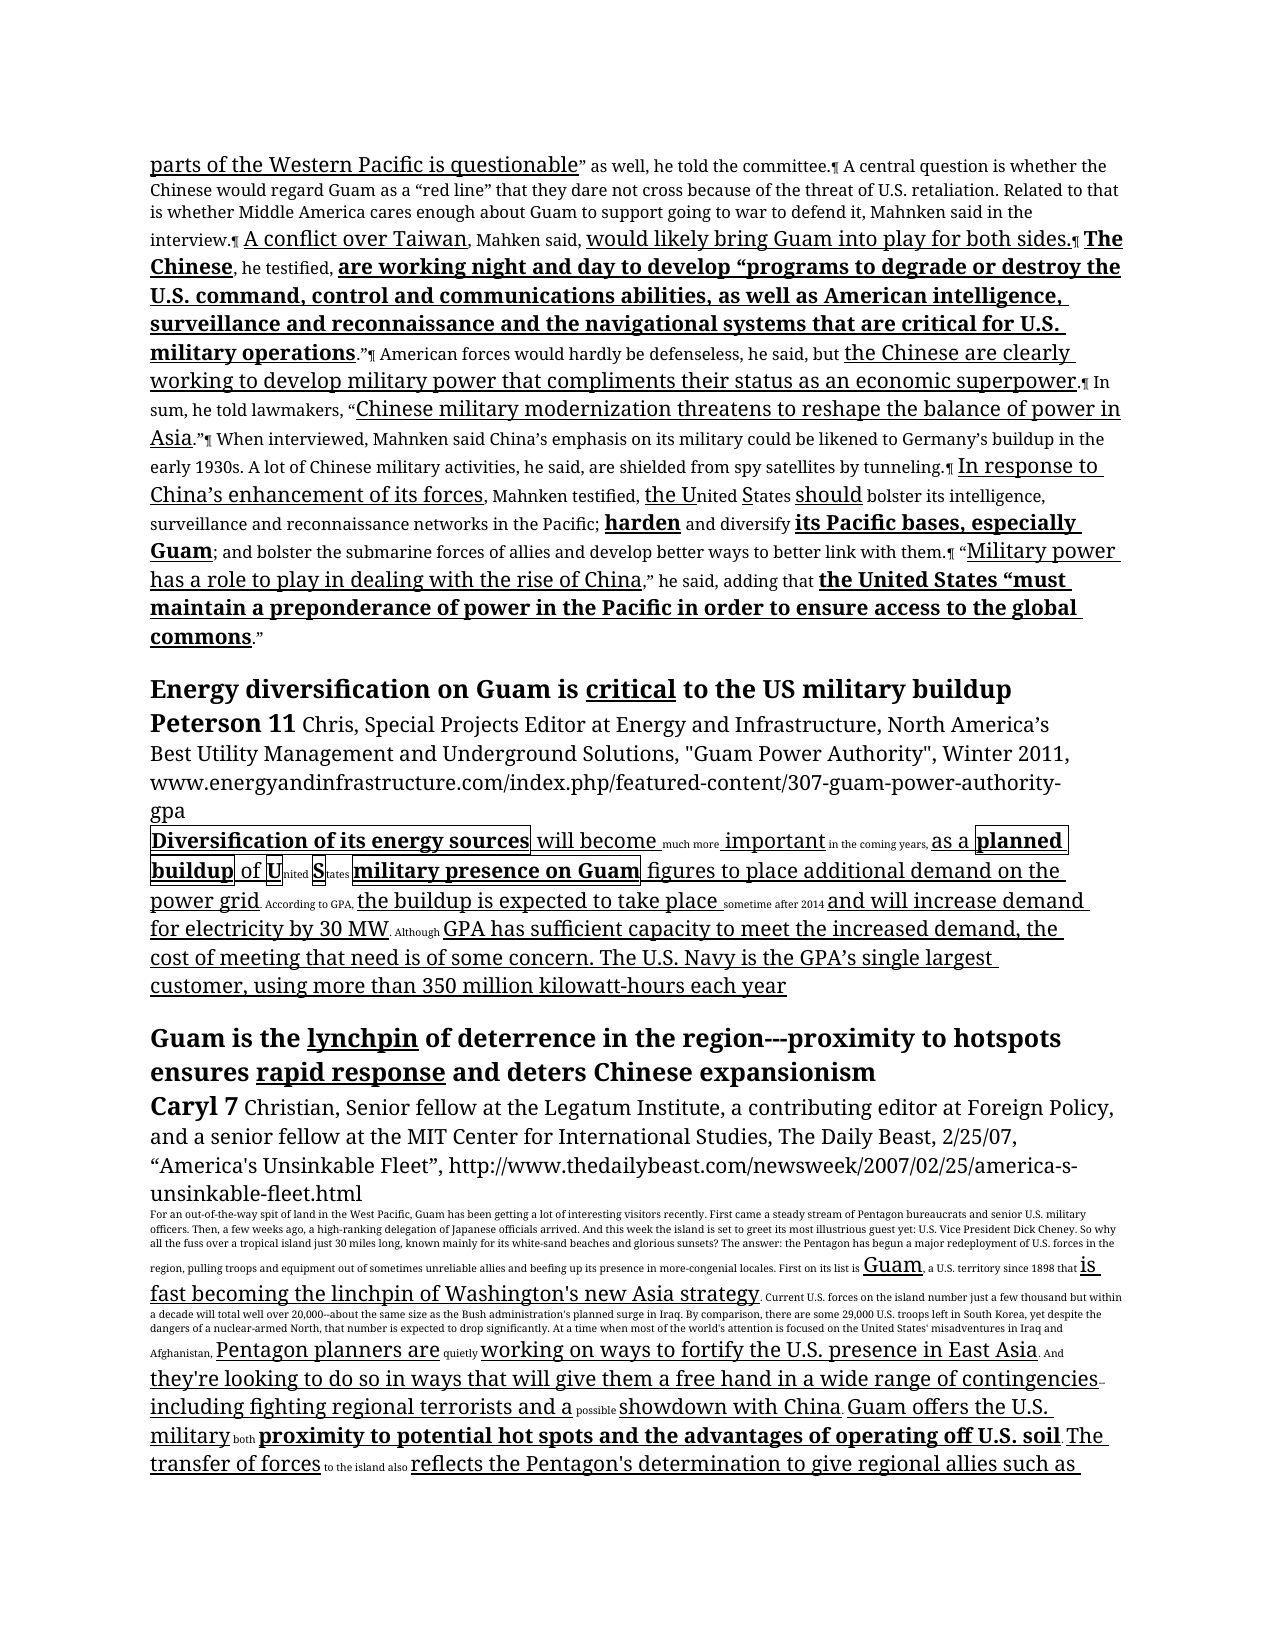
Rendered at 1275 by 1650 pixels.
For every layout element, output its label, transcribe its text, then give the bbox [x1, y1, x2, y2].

subtitle Energy diversification on Guam is critical to the US military buildup [150, 671, 1125, 705]
subtitle Guam is the lynchpin of deterrence in the region---proximity to hotspots ensures rapid response and deters Chinese expansionism [150, 1020, 1125, 1088]
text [150, 1208, 1125, 1478]
text Peterson 11 Chris, Special Projects Editor at Energy and Infrastructure, North America’s Best Utility Management and Underground Solutions, "Guam Power Authority", Winter 2011, www.energyandinfrastructure.com/index.php/featured-content/307-guam-power-authority-gpa [150, 705, 1095, 825]
text Diversification of its energy sources will become much more important in the coming years, as a planned buildup of United States military presence on Guam figures to place additional demand on the power grid. According to GPA, the buildup is expected to take place sometime after 2014 and will increase demand for electricity by 30 MW. Although GPA has sufficient capacity to meet the increased demand, the cost of meeting that need is of some concern. The U.S. Navy is the GPA’s single largest customer, using more than 350 million kilowatt-hours each year [150, 825, 1095, 999]
text Caryl 7 Christian, Senior fellow at the Legatum Institute, a contributing editor at Foreign Policy, and a senior fellow at the MIT Center for International Studies, The Daily Beast, 2/25/07, “America's Unsinkable Fleet”, http://www.thedailybeast.com/newsweek/2007/02/25/america-s-unsinkable-fleet.html [150, 1088, 1125, 1208]
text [150, 150, 1125, 650]
